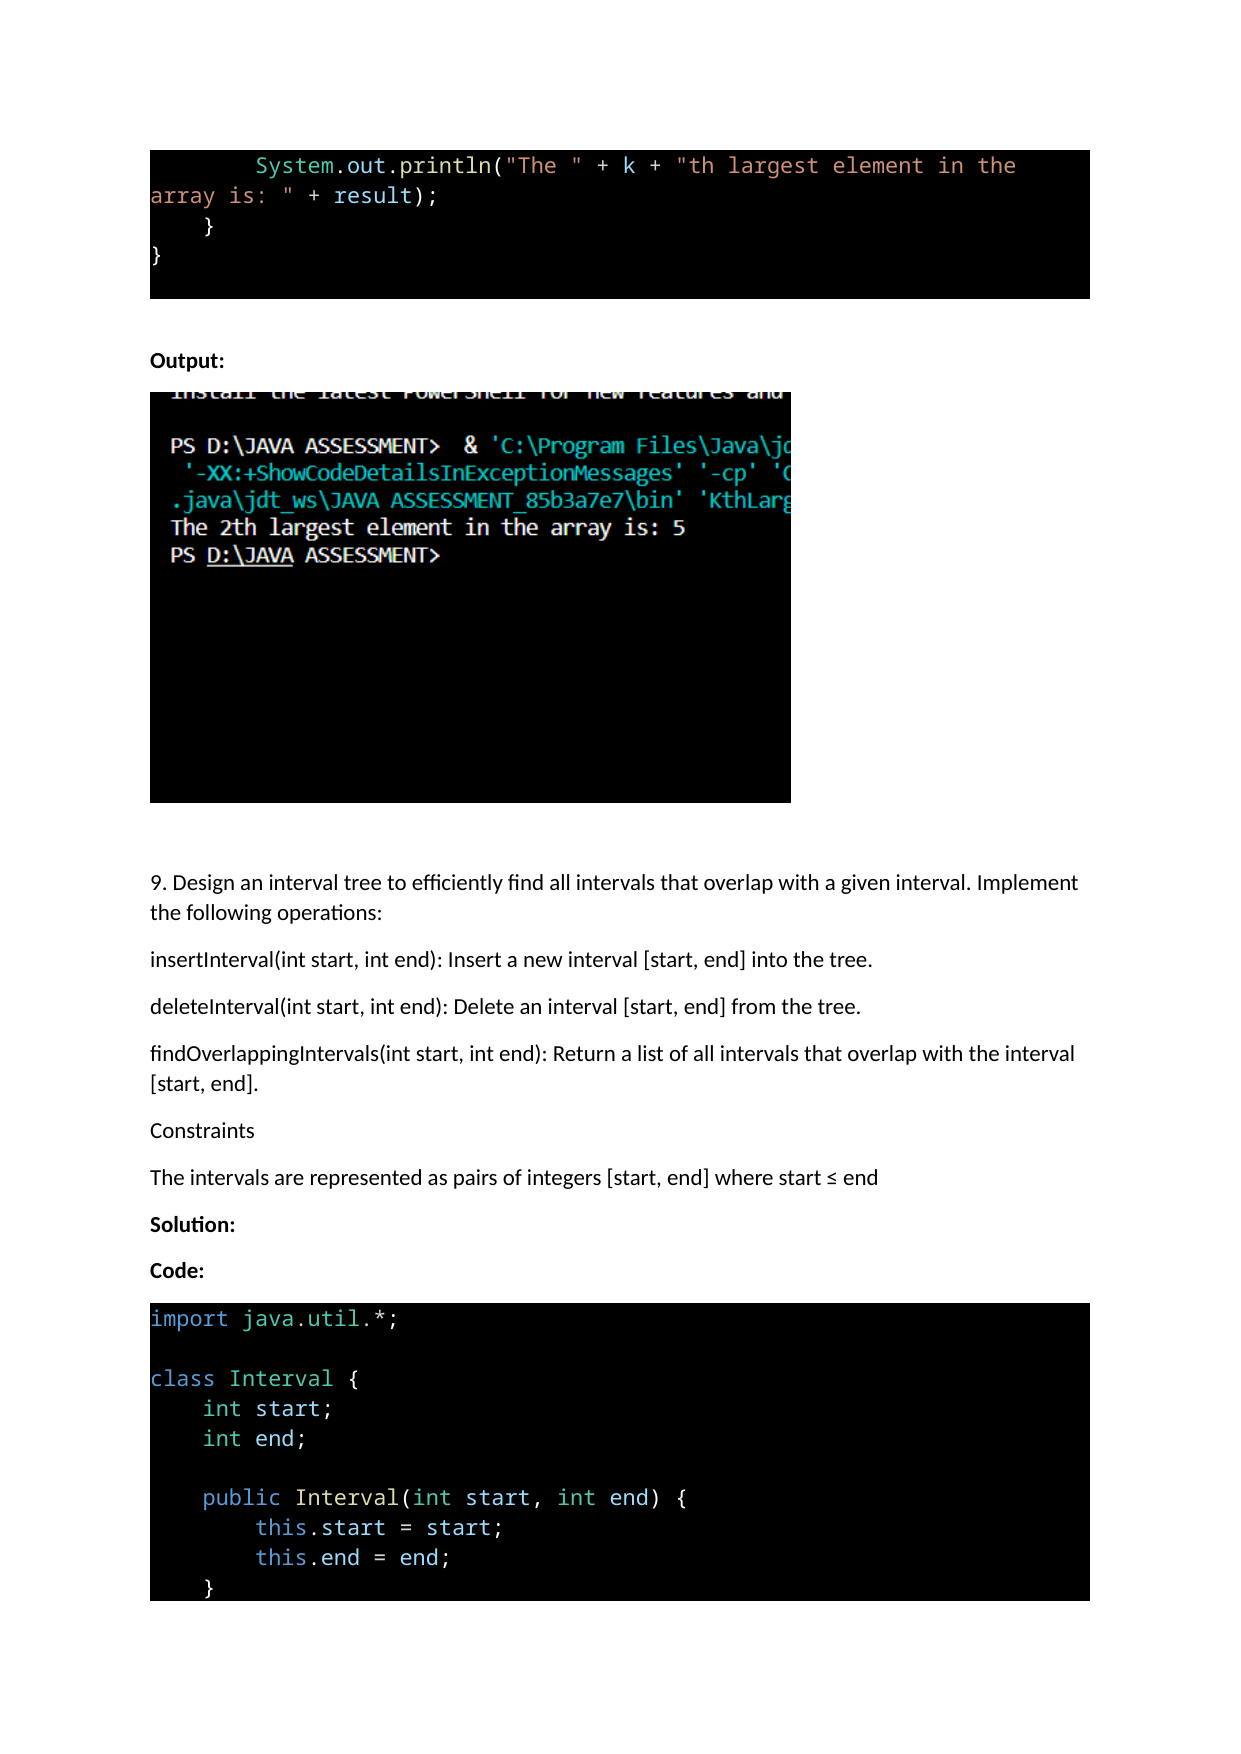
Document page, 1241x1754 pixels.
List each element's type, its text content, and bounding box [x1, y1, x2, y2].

text } [150, 1572, 1090, 1601]
text insertInterval(int start, int end): Insert a new interval [start, end] into the tree. [150, 945, 1090, 973]
text import java.util.*; [150, 1303, 1090, 1333]
text The intervals are represented as pairs of integers [start, end] where start ≤ end [150, 1163, 1090, 1191]
text Constraints [150, 1116, 1090, 1144]
text this.start = start; [150, 1512, 1090, 1542]
text this.end = end; [150, 1542, 1090, 1572]
text } [150, 209, 1090, 239]
text findOverlappingIntervals(int start, int end): Return a list of all intervals that overlap with the interval [start, end]. [150, 1039, 1090, 1097]
text System.out.println("The " + k + "th largest element in the array is: " + result); [150, 150, 1090, 209]
text Output: [150, 346, 1090, 374]
text public Interval(int start, int end) { [150, 1482, 1090, 1512]
text Code: [150, 1257, 1090, 1284]
text int start; [150, 1393, 1090, 1423]
picture [150, 392, 791, 803]
text } [150, 239, 1090, 269]
text deleteInterval(int start, int end): Delete an interval [start, end] from the tree. [150, 992, 1090, 1020]
text class Interval { [150, 1363, 1090, 1393]
text Solution: [150, 1210, 1090, 1238]
text 9. Design an interval tree to efficiently find all intervals that overlap with a given interval. Implement the following operations: [150, 868, 1090, 926]
text int end; [150, 1423, 1090, 1452]
